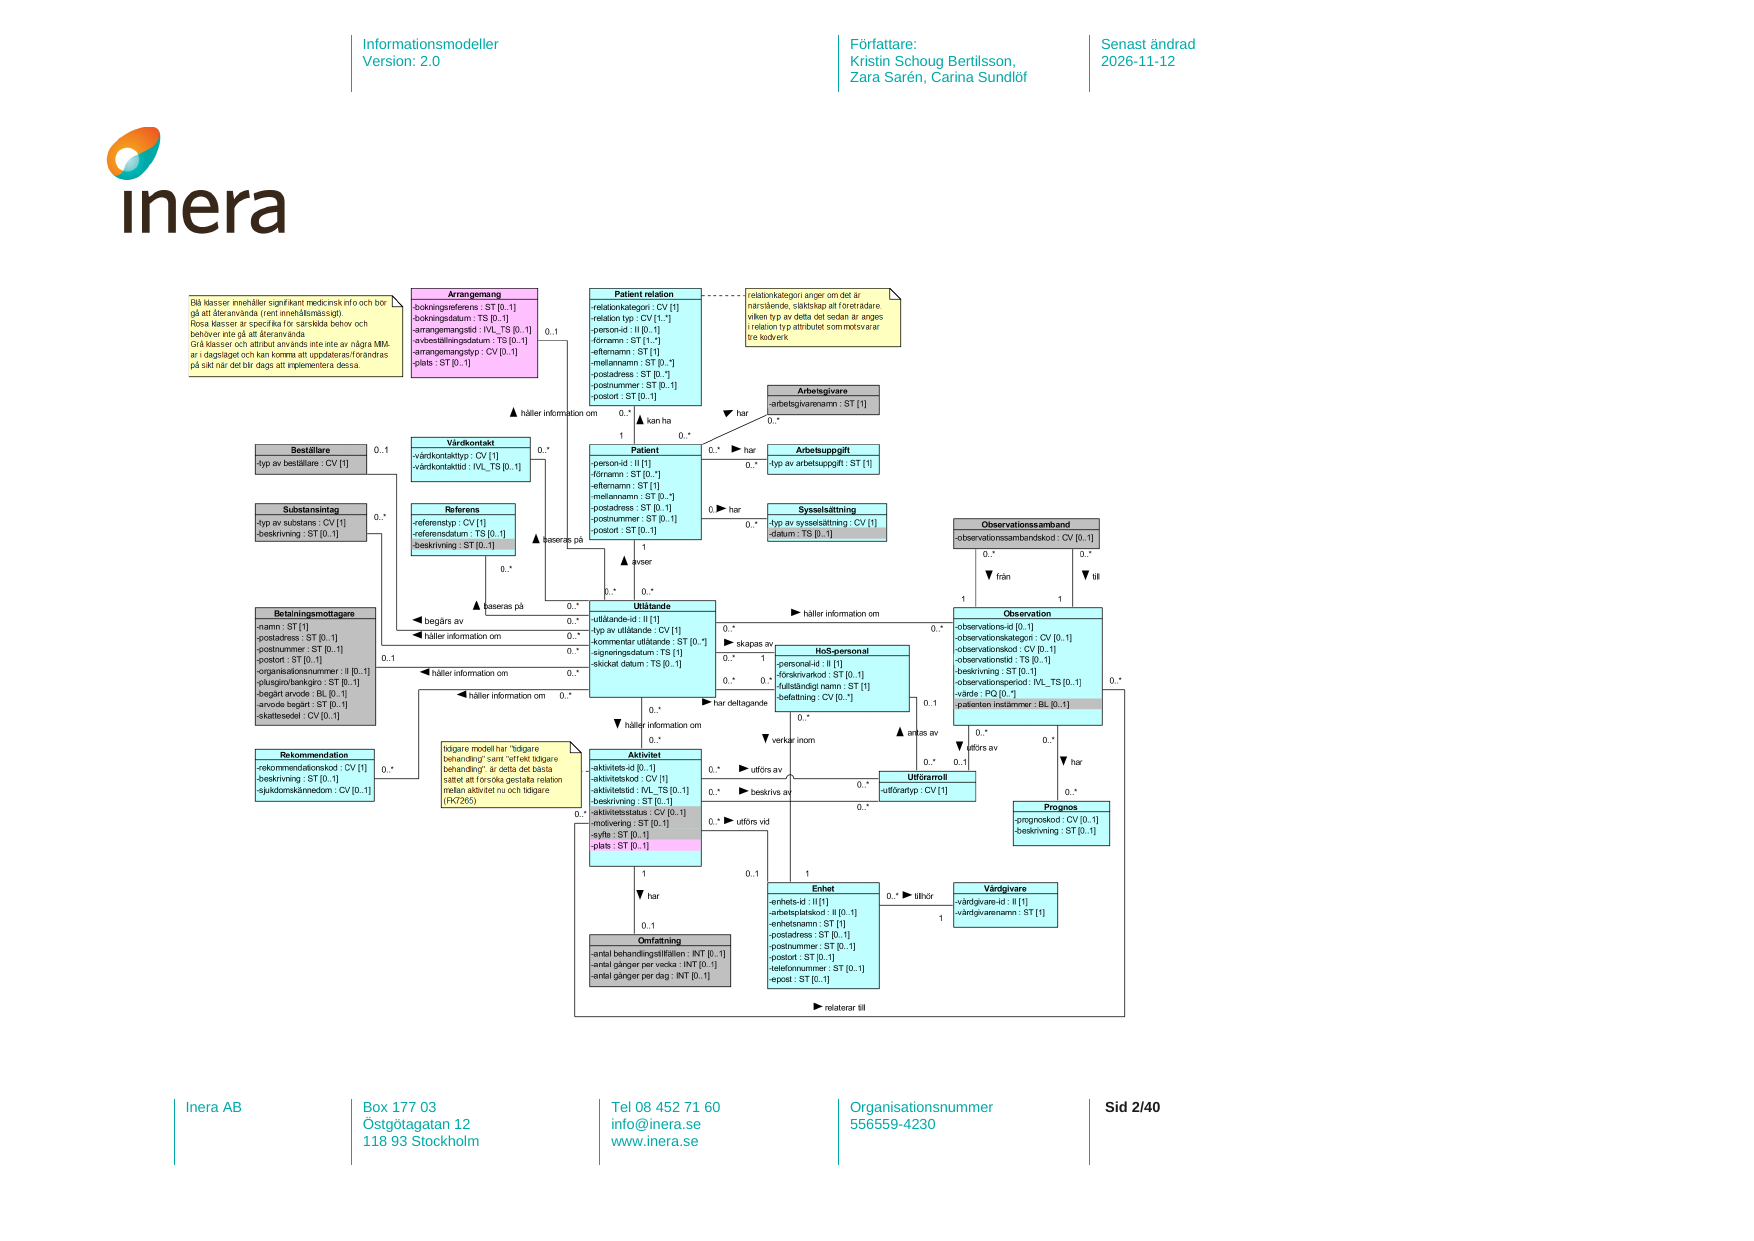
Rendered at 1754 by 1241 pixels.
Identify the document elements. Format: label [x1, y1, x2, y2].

picture [106, 127, 285, 234]
picture [188, 288, 1133, 1019]
